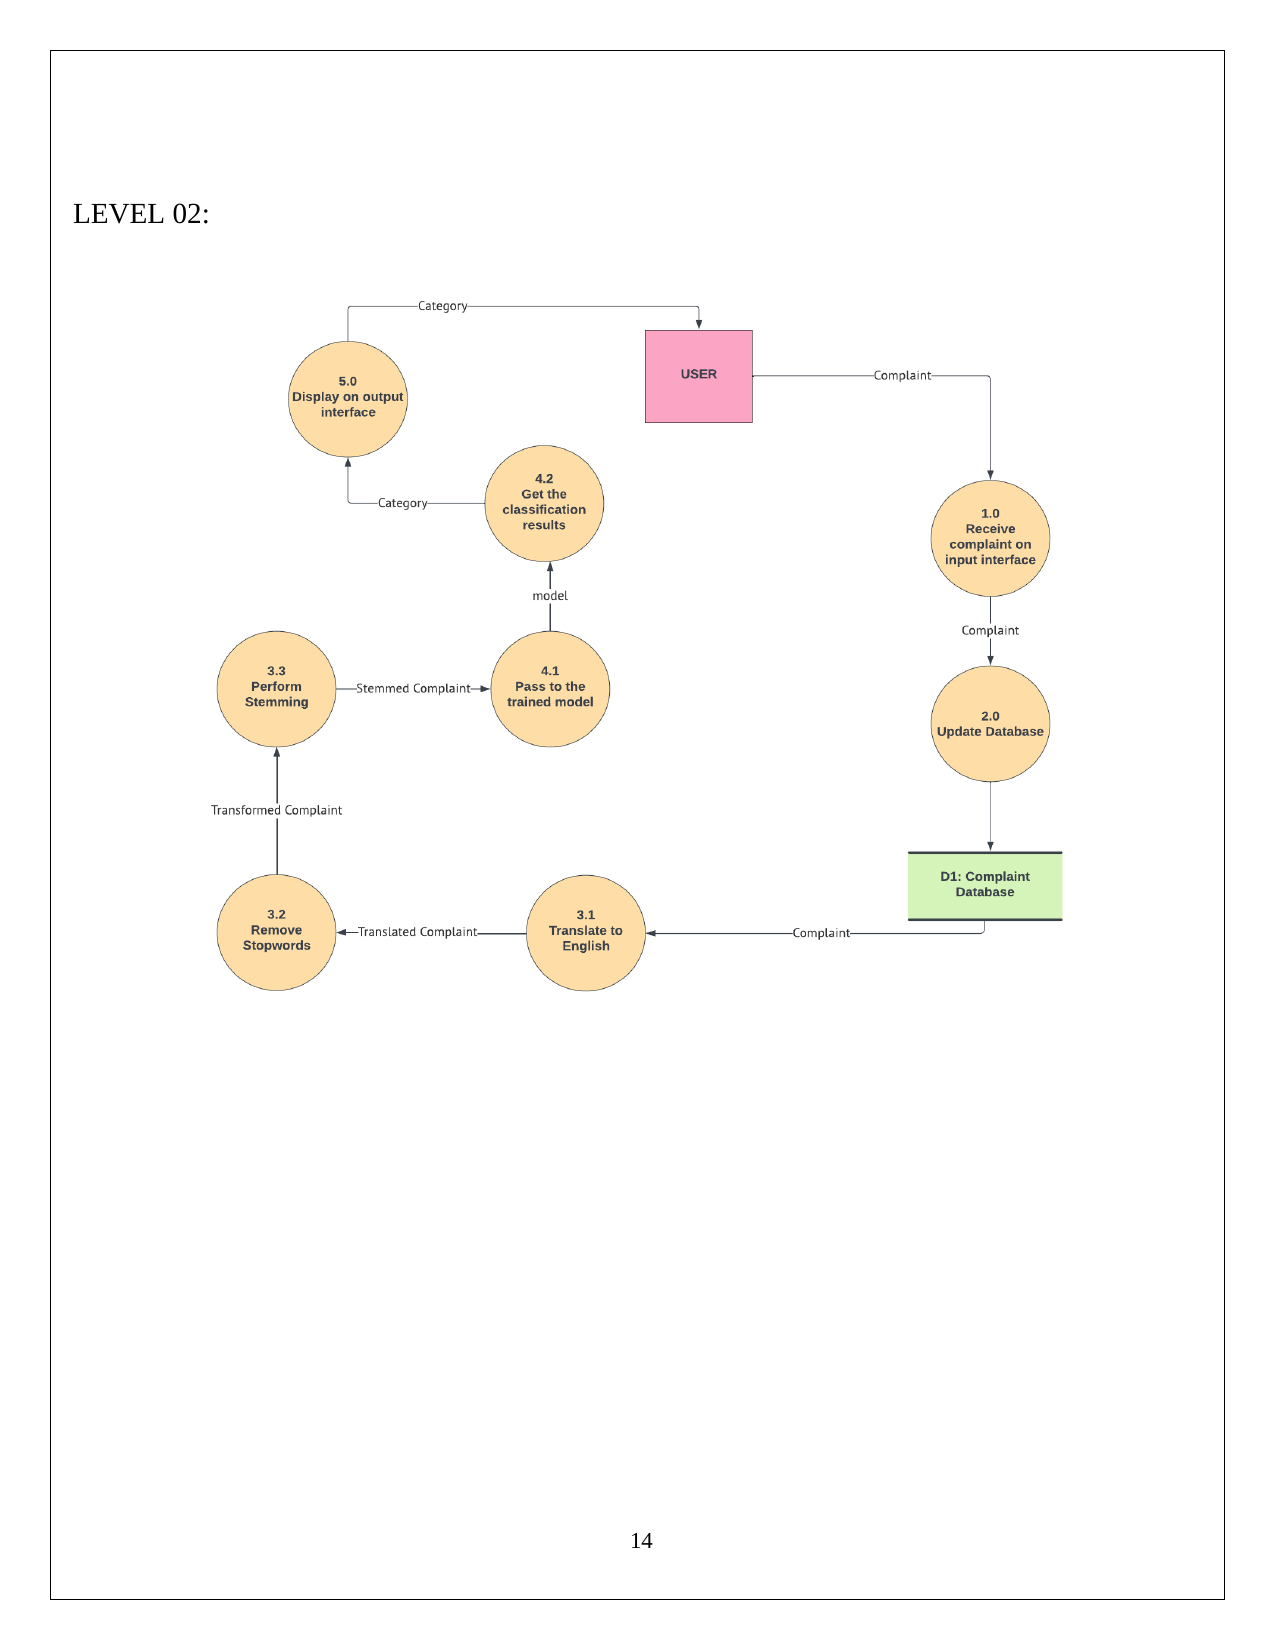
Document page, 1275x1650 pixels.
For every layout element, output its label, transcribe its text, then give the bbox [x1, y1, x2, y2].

text LEVEL 02: [73, 196, 1200, 230]
picture [187, 275, 1086, 1014]
